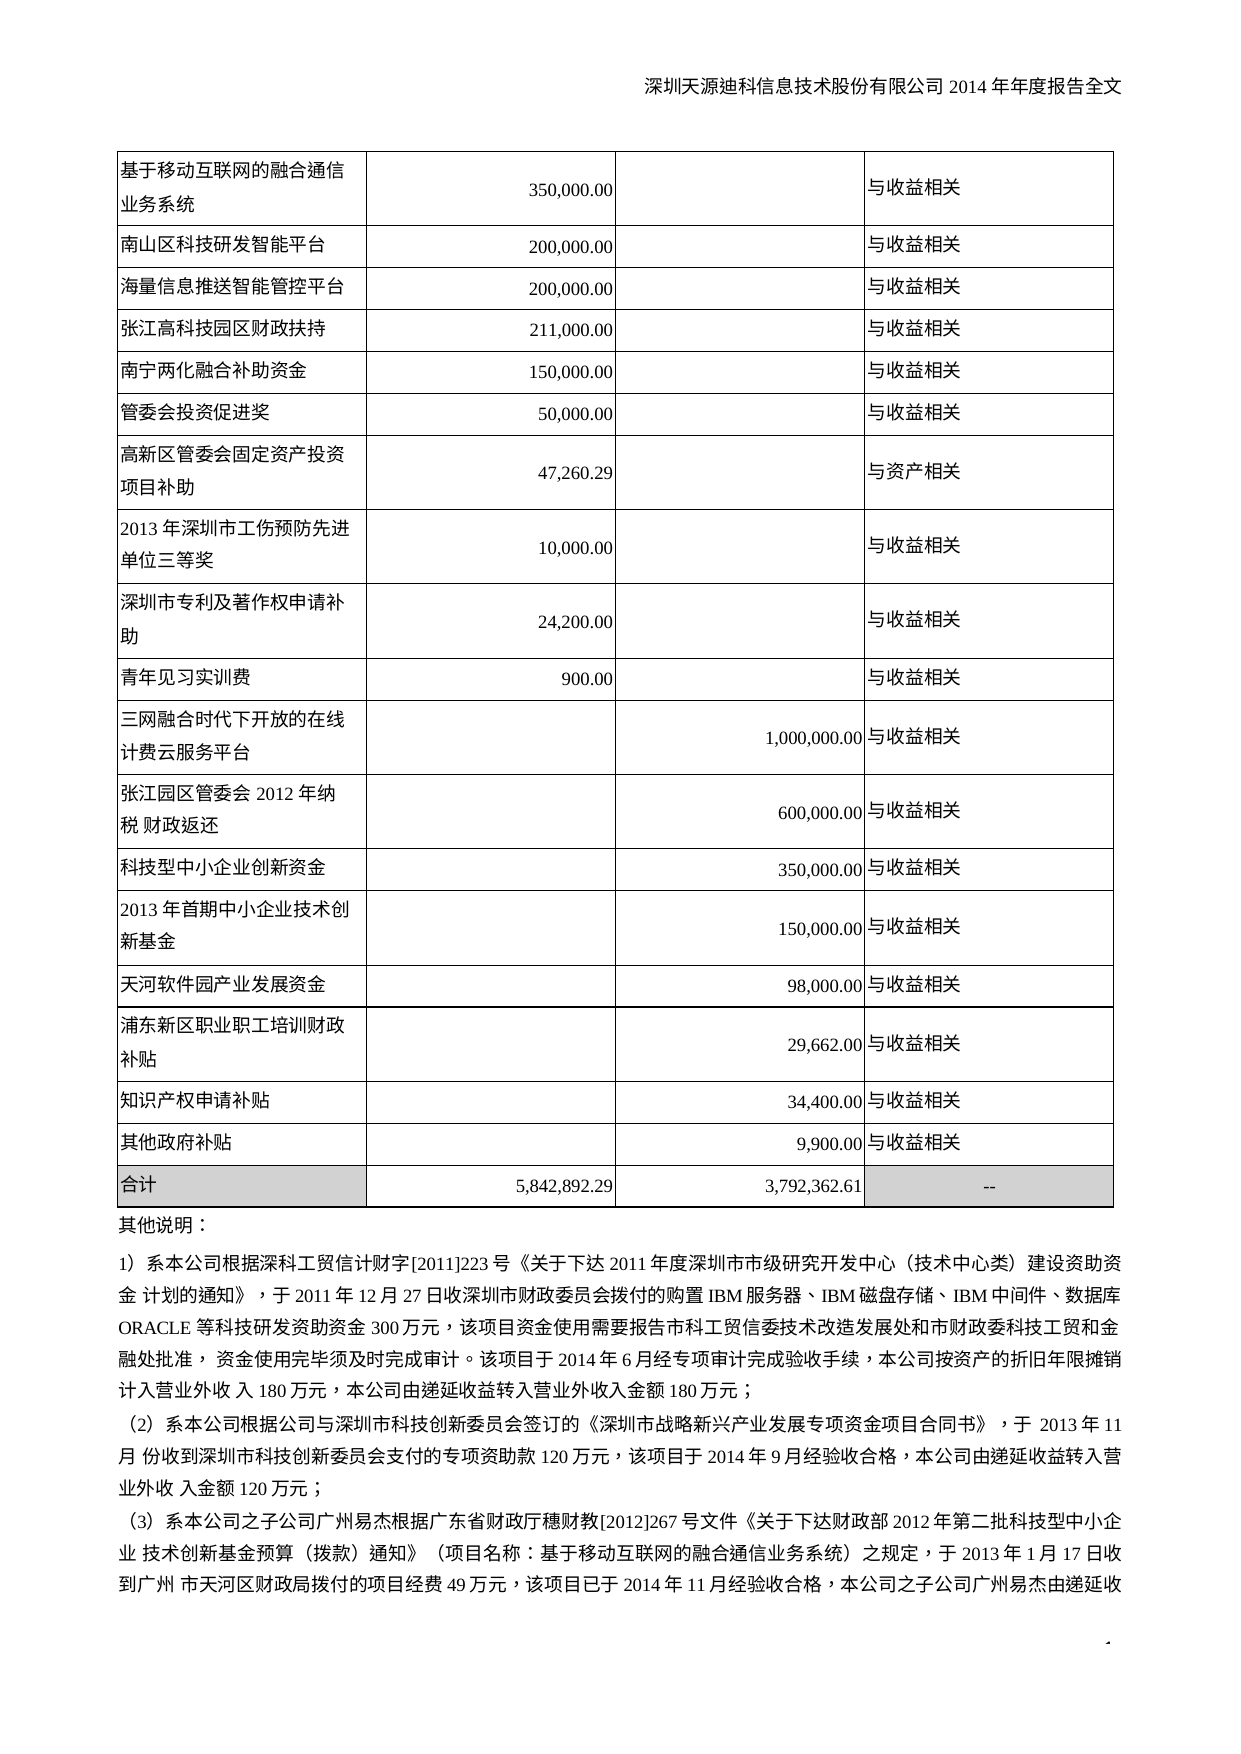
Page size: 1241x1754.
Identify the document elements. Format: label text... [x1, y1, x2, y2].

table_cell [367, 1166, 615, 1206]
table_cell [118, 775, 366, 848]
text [118, 1508, 1122, 1597]
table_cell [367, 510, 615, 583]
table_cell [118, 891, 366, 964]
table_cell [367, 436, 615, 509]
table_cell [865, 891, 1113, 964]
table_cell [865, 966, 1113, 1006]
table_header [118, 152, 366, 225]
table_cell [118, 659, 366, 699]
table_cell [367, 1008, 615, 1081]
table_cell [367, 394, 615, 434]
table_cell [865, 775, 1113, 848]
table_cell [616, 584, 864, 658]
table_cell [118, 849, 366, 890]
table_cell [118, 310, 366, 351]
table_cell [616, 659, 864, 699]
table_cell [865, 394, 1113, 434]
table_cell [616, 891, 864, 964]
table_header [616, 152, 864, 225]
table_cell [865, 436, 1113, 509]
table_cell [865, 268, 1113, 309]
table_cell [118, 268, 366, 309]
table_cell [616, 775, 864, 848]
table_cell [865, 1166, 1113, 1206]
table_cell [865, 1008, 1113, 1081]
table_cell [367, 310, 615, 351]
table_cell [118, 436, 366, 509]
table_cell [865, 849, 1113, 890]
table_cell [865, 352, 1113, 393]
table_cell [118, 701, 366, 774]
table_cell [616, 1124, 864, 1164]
text 1）系本公司根据深科工贸信计财字[2011]223号《关于下达2011年度深圳市市级研究开发中心（技术中心类）建设资助资金 计划的通知》，于2011年12月27日收深圳市财政委员会拨付的购置IBM服务器、IBM磁盘存储、IBM中间件、数据库ORACLE 等科技研发资助资金300万元，该项目资金使用需要报告市科工贸信委技术改造发展处和市财政委科技工贸和金融处批准， 资金使用完毕须及时完成审计。该项目于2014年6月经专项审计完成验收手续，本公司按资产的折旧年限摊销计入营业外收 入180万元，本公司由递延收益转入营业外收入金额180万元； [118, 1250, 1122, 1403]
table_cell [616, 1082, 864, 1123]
text 其他说明： [118, 1213, 1138, 1238]
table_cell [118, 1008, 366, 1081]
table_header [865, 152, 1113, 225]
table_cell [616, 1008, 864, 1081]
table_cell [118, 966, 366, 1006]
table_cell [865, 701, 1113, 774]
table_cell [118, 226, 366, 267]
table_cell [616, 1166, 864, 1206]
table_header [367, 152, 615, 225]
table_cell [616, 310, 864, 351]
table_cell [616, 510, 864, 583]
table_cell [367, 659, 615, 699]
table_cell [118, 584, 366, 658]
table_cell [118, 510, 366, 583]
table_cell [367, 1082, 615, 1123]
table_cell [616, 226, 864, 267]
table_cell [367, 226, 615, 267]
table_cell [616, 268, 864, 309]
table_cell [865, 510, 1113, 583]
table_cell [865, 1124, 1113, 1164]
text （2）系本公司根据公司与深圳市科技创新委员会签订的《深圳市战略新兴产业发展专项资金项目合同书》，于2013年11月 份收到深圳市科技创新委员会支付的专项资助款120万元，该项目于2014年9月经验收合格，本公司由递延收益转入营业外收 入金额120万元； [118, 1411, 1122, 1500]
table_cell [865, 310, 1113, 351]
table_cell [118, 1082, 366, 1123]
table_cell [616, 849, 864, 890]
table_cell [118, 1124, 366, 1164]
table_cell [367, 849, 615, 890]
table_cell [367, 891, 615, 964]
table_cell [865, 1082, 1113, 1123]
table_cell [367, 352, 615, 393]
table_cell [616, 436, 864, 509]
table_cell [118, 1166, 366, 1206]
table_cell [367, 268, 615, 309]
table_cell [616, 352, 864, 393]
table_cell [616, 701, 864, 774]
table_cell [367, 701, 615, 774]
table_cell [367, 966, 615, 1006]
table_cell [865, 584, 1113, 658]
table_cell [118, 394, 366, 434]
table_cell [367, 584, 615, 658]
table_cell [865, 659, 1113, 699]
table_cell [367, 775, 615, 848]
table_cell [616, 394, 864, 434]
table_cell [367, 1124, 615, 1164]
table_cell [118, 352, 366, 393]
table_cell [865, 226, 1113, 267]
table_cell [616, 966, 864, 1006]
